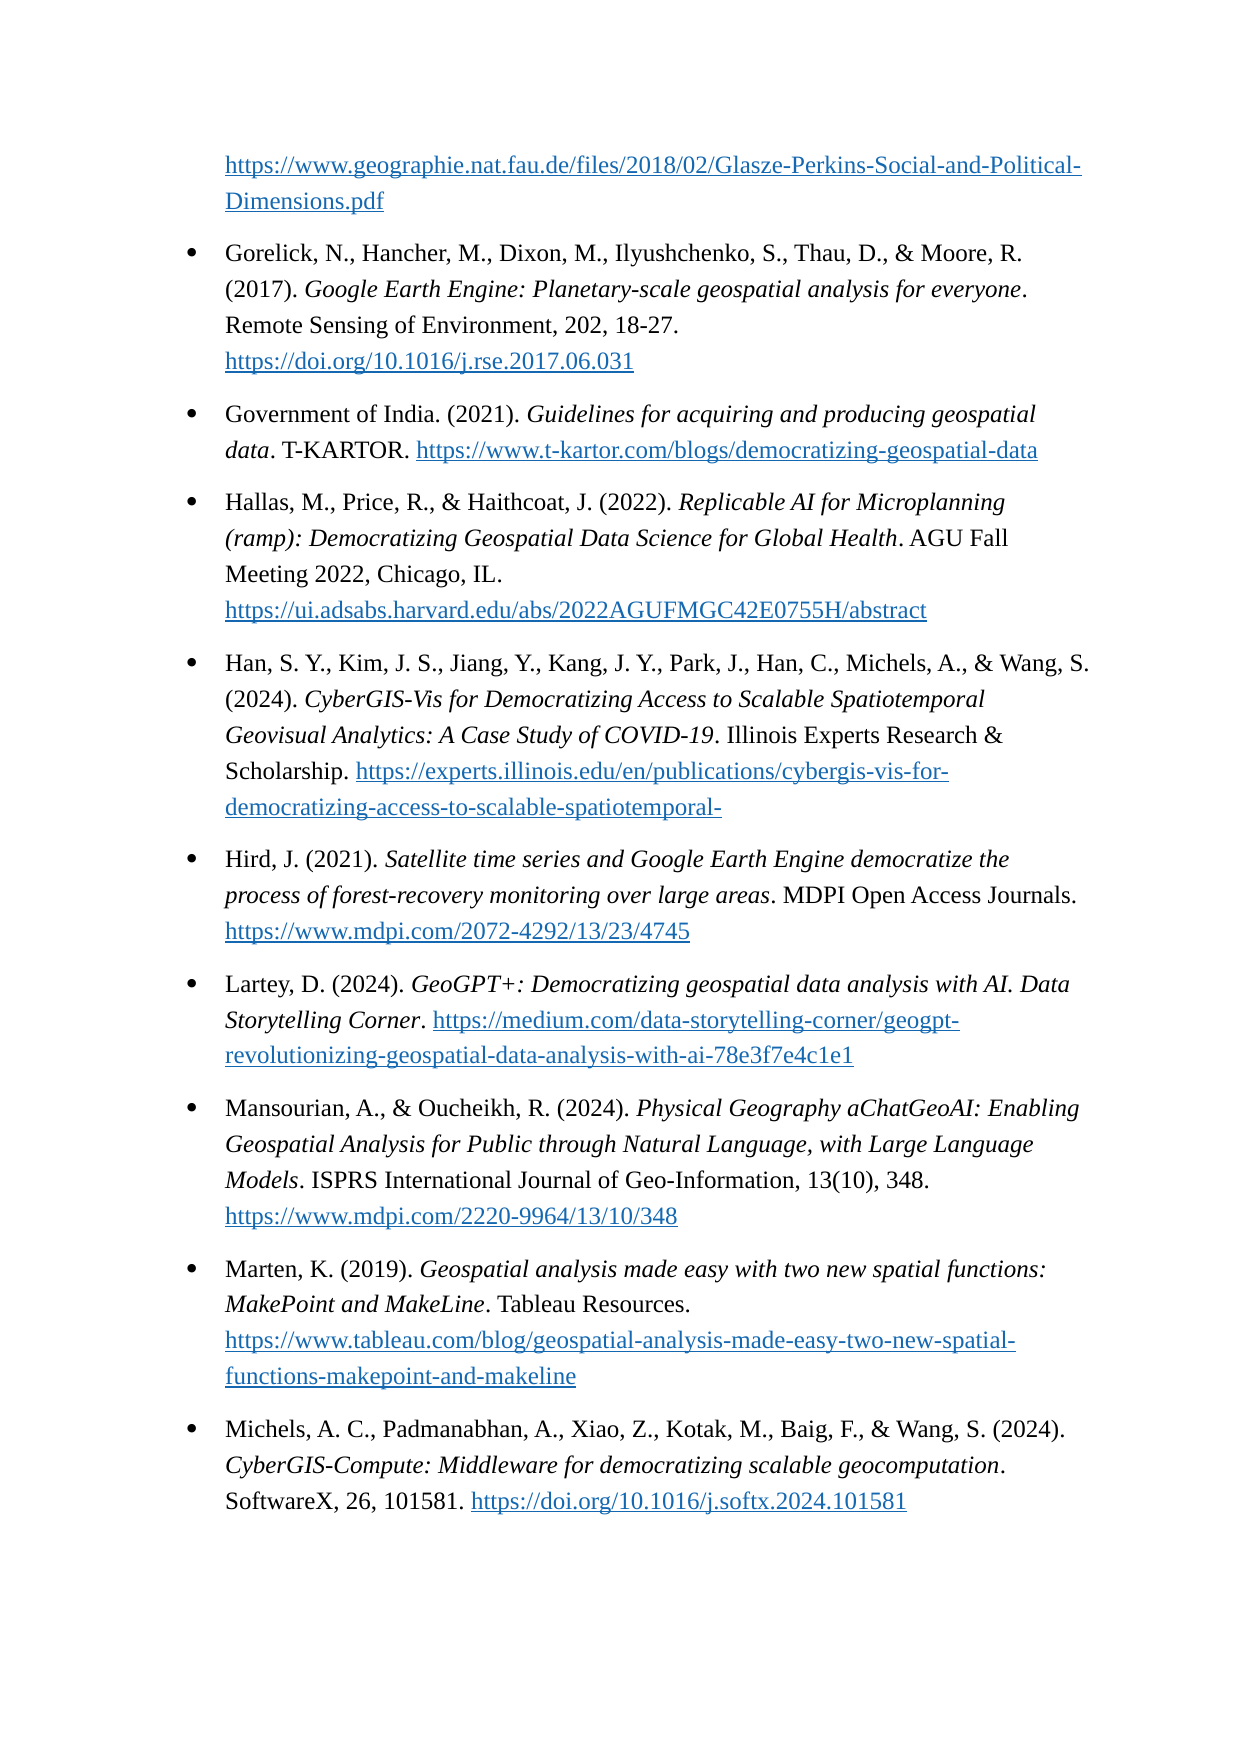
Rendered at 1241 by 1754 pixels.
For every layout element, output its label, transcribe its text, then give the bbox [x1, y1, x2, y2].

list Marten, K. (2019). Geospatial analysis made easy with two new spatial functions: MakePoint and MakeLine. Tableau Resources. https://www.tableau.com/blog/geospatial-analysis-made-easy-two-new-spatial-functions-makepoint-and-makeline [187, 1254, 1090, 1390]
list Lartey, D. (2024). GeoGPT+: Democratizing geospatial data analysis with AI. Data Storytelling Corner. https://medium.com/data-storytelling-corner/geogpt-revolutionizing-geospatial-data-analysis-with-ai-78e3f7e4c1e1 [187, 969, 1090, 1069]
list Gorelick, N., Hancher, M., Dixon, M., Ilyushchenko, S., Thau, D., & Moore, R. (2017). Google Earth Engine: Planetary-scale geospatial analysis for everyone. Remote Sensing of Environment, 202, 18-27. https://doi.org/10.1016/j.rse.2017.06.031 [187, 238, 1090, 375]
list Mansourian, A., & Oucheikh, R. (2024). Physical Geography aChatGeoAI: Enabling Geospatial Analysis for Public through Natural Language, with Large Language Models. ISPRS International Journal of Geo-Information, 13(10), 348. https://www.mdpi.com/2220-9964/13/10/348 [187, 1093, 1090, 1230]
list Hallas, M., Price, R., & Haithcoat, J. (2022). Replicable AI for Microplanning (ramp): Democratizing Geospatial Data Science for Global Health. AGU Fall Meeting 2022, Chicago, IL. https://ui.adsabs.harvard.edu/abs/2022AGUFMGC42E0755H/abstract [187, 487, 1090, 624]
list Han, S. Y., Kim, J. S., Jiang, Y., Kang, J. Y., Park, J., Han, C., Michels, A., & Wang, S. (2024). CyberGIS-Vis for Democratizing Access to Scalable Spatiotemporal Geovisual Analytics: A Case Study of COVID-19. Illinois Experts Research & Scholarship. https://experts.illinois.edu/en/publications/cybergis-vis-for-democratizing-access-to-scalable-spatiotemporal- [187, 648, 1090, 820]
list Government of India. (2021). Guidelines for acquiring and producing geospatial data. T-KARTOR. https://www.t-kartor.com/blogs/democratizing-geospatial-data [187, 399, 1090, 464]
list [187, 150, 1090, 215]
list Hird, J. (2021). Satellite time series and Google Earth Engine democratize the process of forest-recovery monitoring over large areas. MDPI Open Access Journals. https://www.mdpi.com/2072-4292/13/23/4745 [187, 844, 1090, 945]
list Michels, A. C., Padmanabhan, A., Xiao, Z., Kotak, M., Baig, F., & Wang, S. (2024). CyberGIS-Compute: Middleware for democratizing scalable geocomputation. SoftwareX, 26, 101581. https://doi.org/10.1016/j.softx.2024.101581 [187, 1414, 1090, 1515]
